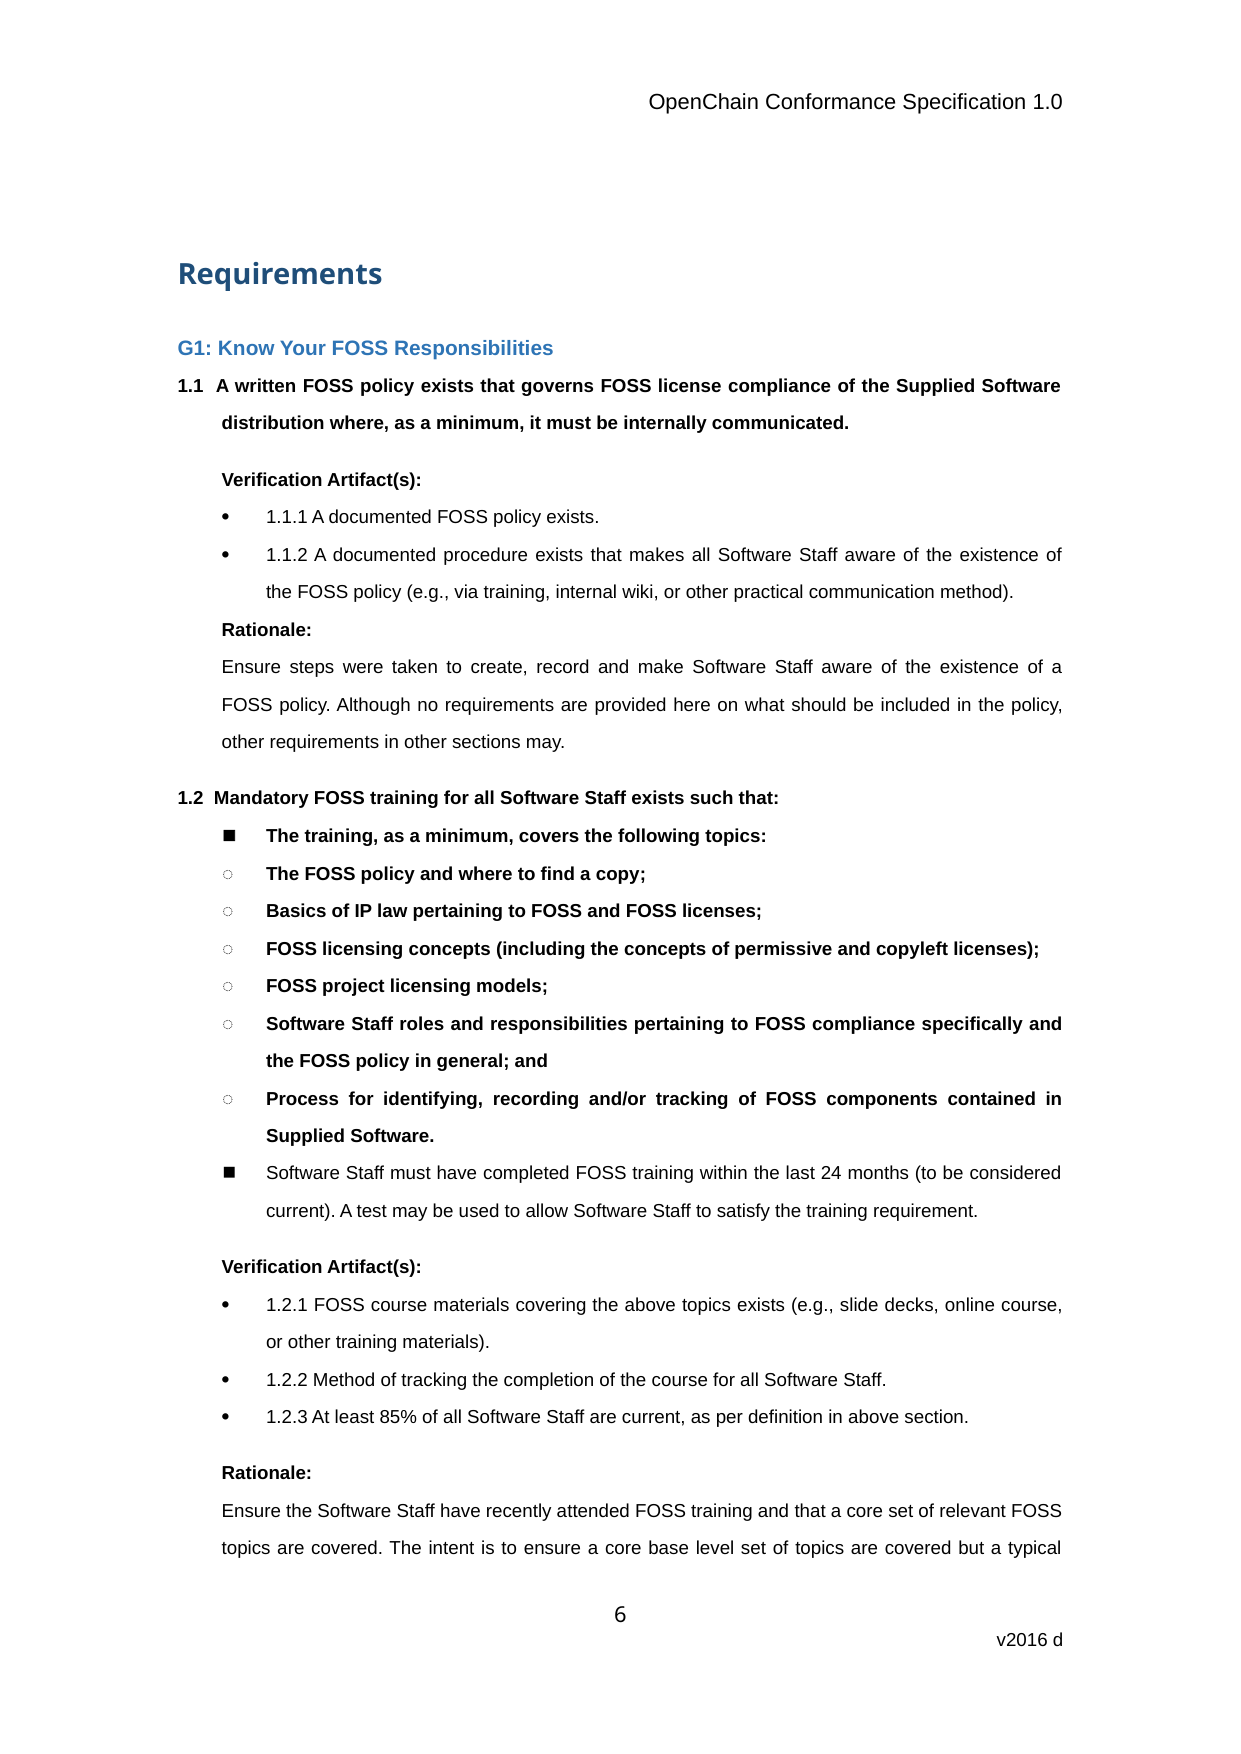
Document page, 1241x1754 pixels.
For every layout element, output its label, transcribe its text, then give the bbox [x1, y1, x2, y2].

list FOSS licensing concepts (including the concepts of permissive and copyleft licenses); [222, 929, 1063, 967]
subtitle G1: Know Your FOSS Responsibilities [177, 329, 1063, 367]
list 1.2.1 FOSS course materials covering the above topics exists (e.g., slide decks, online course, or other training materials). [222, 1286, 1063, 1361]
list Software Staff roles and responsibilities pertaining to FOSS compliance specifically and the FOSS policy in general; and [222, 1004, 1063, 1079]
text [221, 1492, 1063, 1567]
text 1.1 A written FOSS policy exists that governs FOSS license compliance of the Supplied Software distribution where, as a minimum, it must be internally communicated. [177, 367, 1063, 442]
list 1.2.3 At least 85% of all Software Staff are current, as per definition in above section. [222, 1398, 1063, 1436]
text Rationale: [221, 1454, 1063, 1492]
text Rationale: [221, 611, 1063, 648]
list 1.1.2 A documented procedure exists that makes all Software Staff aware of the existence of the FOSS policy (e.g., via training, internal wiki, or other practical communication method). [222, 536, 1063, 611]
text 1.2 Mandatory FOSS training for all Software Staff exists such that: [177, 779, 1063, 817]
list FOSS project licensing models; [222, 967, 1063, 1004]
list Process for identifying, recording and/or tracking of FOSS components contained in Supplied Software. [222, 1079, 1063, 1154]
list Basics of IP law pertaining to FOSS and FOSS licenses; [222, 892, 1063, 929]
list The FOSS policy and where to find a copy; [222, 854, 1063, 892]
list 1.1.1 A documented FOSS policy exists. [222, 498, 1063, 536]
list 1.2.2 Method of tracking the completion of the course for all Software Staff. [222, 1361, 1063, 1398]
list The training, as a minimum, covers the following topics: [222, 817, 1063, 854]
subtitle Requirements [177, 236, 1063, 311]
text Verification Artifact(s): [221, 1248, 1063, 1286]
text Verification Artifact(s): [221, 461, 1063, 498]
text Ensure steps were taken to create, record and make Software Staff aware of the existence of a FOSS policy. Although no requirements are provided here on what should be included in the policy, other requirements in other sections may. [221, 648, 1063, 761]
list Software Staff must have completed FOSS training within the last 24 months (to be considered current). A test may be used to allow Software Staff to satisfy the training requirement. [222, 1154, 1063, 1229]
